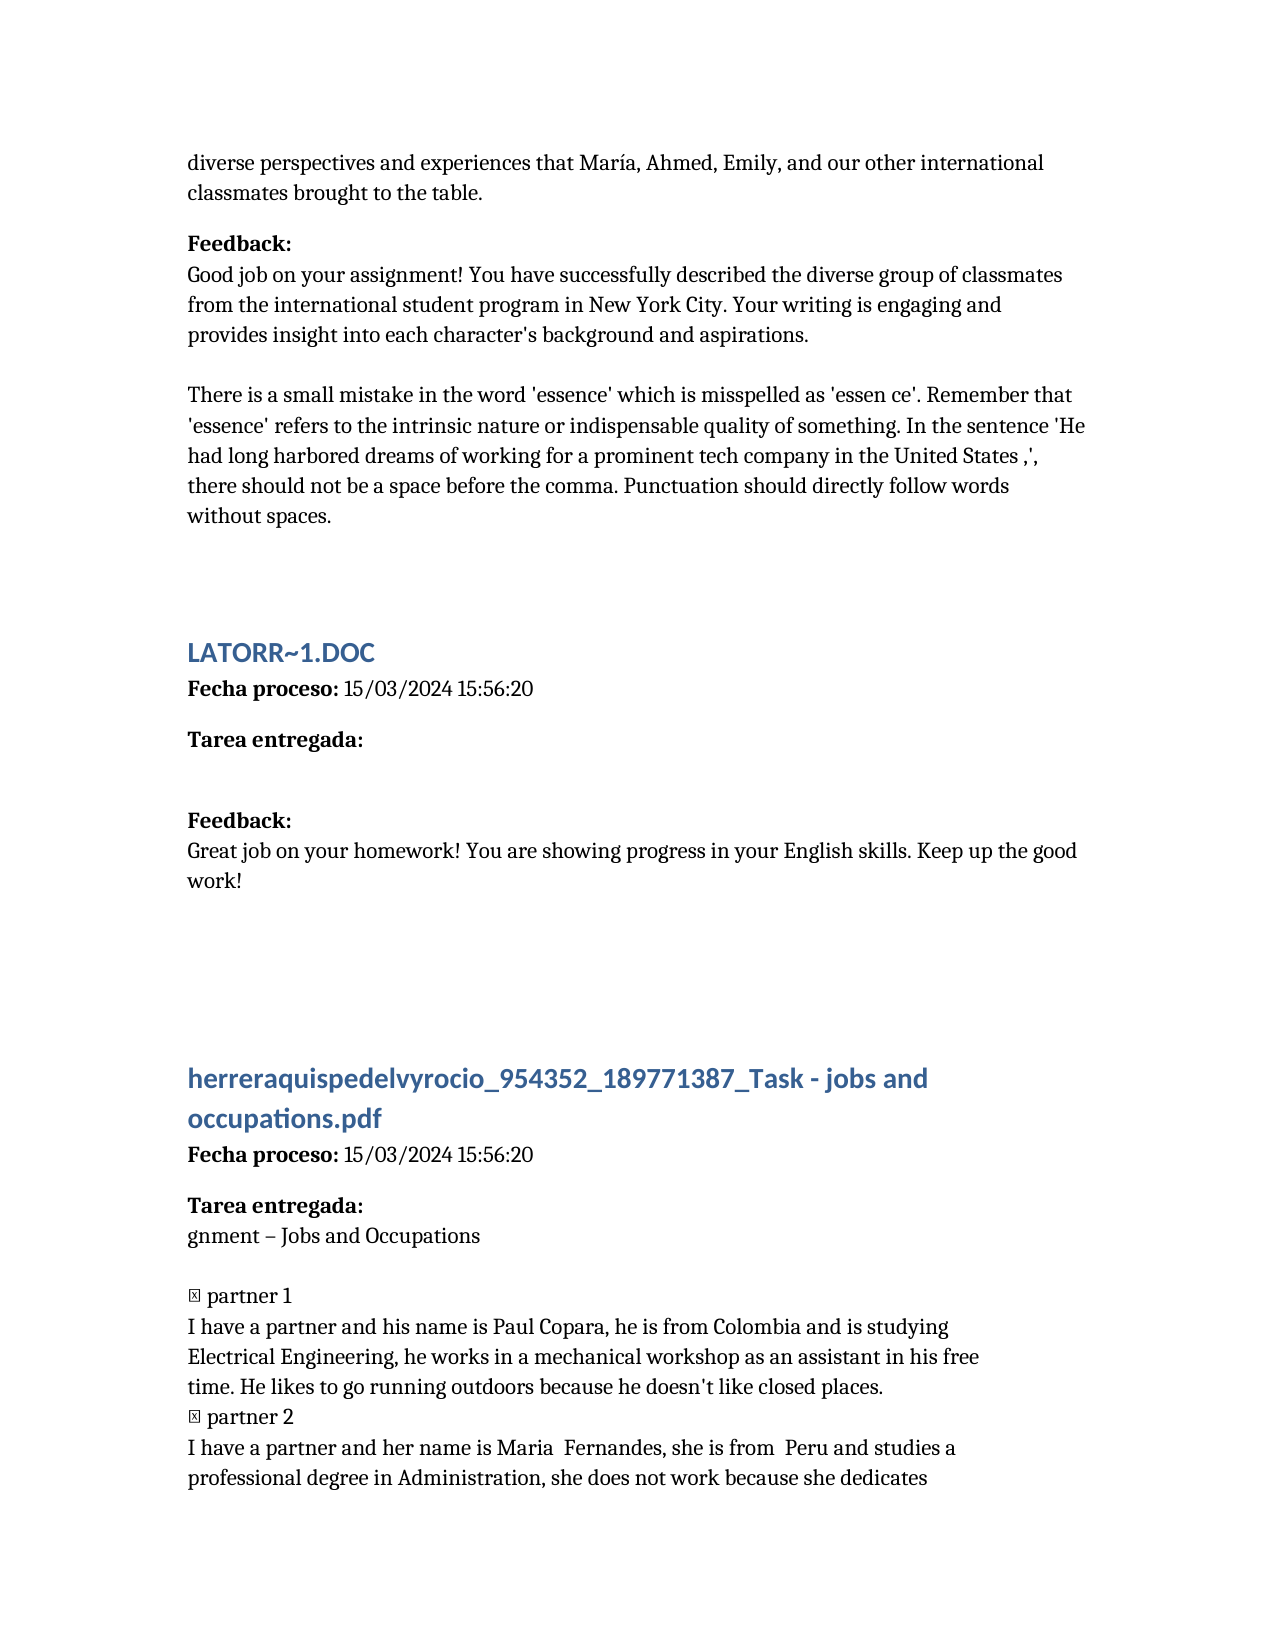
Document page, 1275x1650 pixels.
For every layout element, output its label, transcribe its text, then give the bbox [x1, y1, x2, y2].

text Fecha proceso: 15/03/2024 15:56:20 [187, 675, 1087, 702]
text Fecha proceso: 15/03/2024 15:56:20 [187, 1142, 1087, 1168]
text Feedback: Good job on your assignment! You have successfully described the diverse group of classmates from the international student program in New York City. Your writing is engaging and provides insight into each character's background and aspirations. There is a small mistake in the word 'essence' which is misspelled as 'essen ce'. Remember that 'essence' refers to the intrinsic nature or indispensable quality of something. In the sentence 'He had long harbored dreams of working for a prominent tech company in the United States ,', there should not be a space before the comma. Punctuation should directly follow words without spaces. [187, 231, 1087, 529]
subtitle herreraquispedelvyrocio_954352_189771387_Task - jobs and occupations.pdf [187, 1060, 1087, 1136]
subtitle LATORR~1.DOC [187, 634, 1087, 670]
text Tarea entregada: [187, 726, 1087, 783]
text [187, 150, 1087, 207]
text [187, 1193, 1087, 1491]
text Feedback: Great job on your homework! You are showing progress in your English skills. Keep up the good work! [187, 808, 1087, 955]
